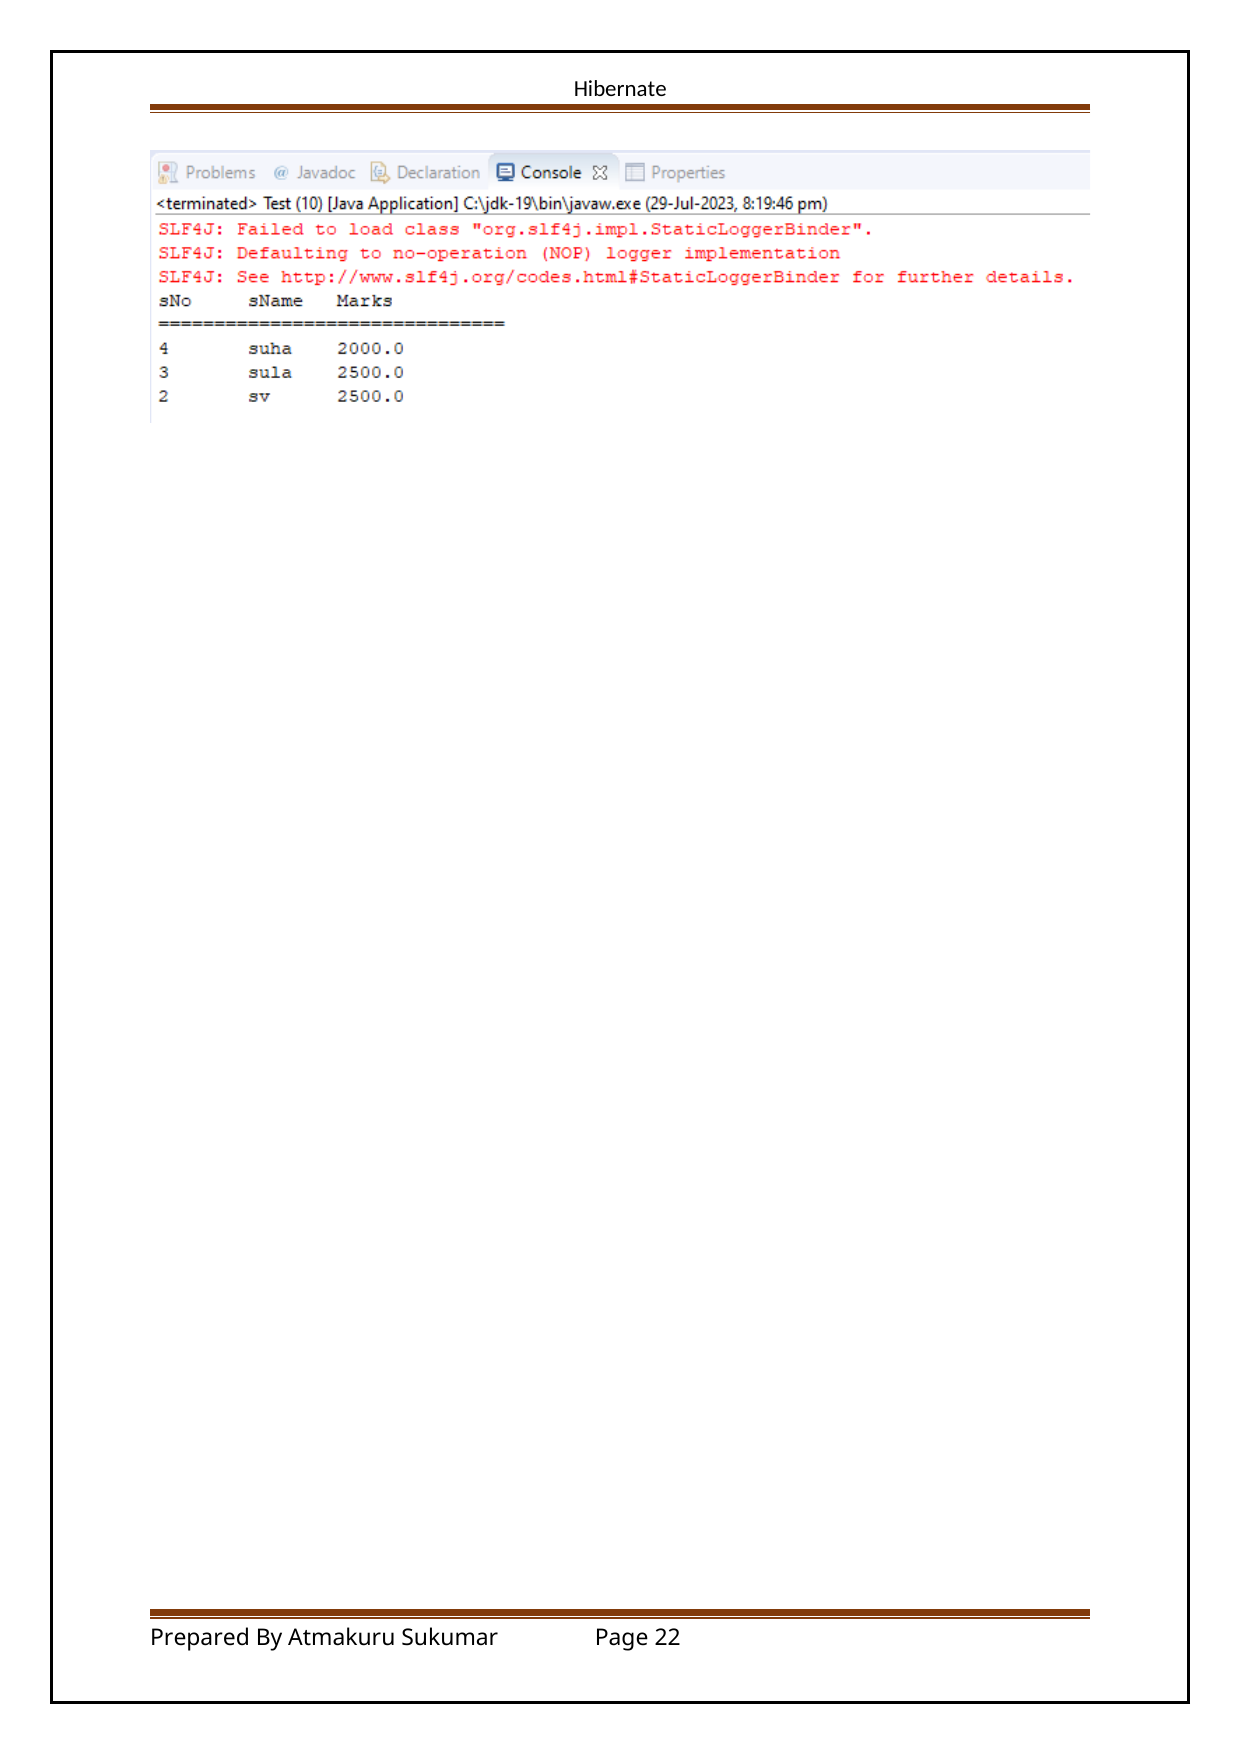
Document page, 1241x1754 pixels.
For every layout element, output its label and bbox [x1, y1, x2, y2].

picture [150, 150, 1091, 423]
